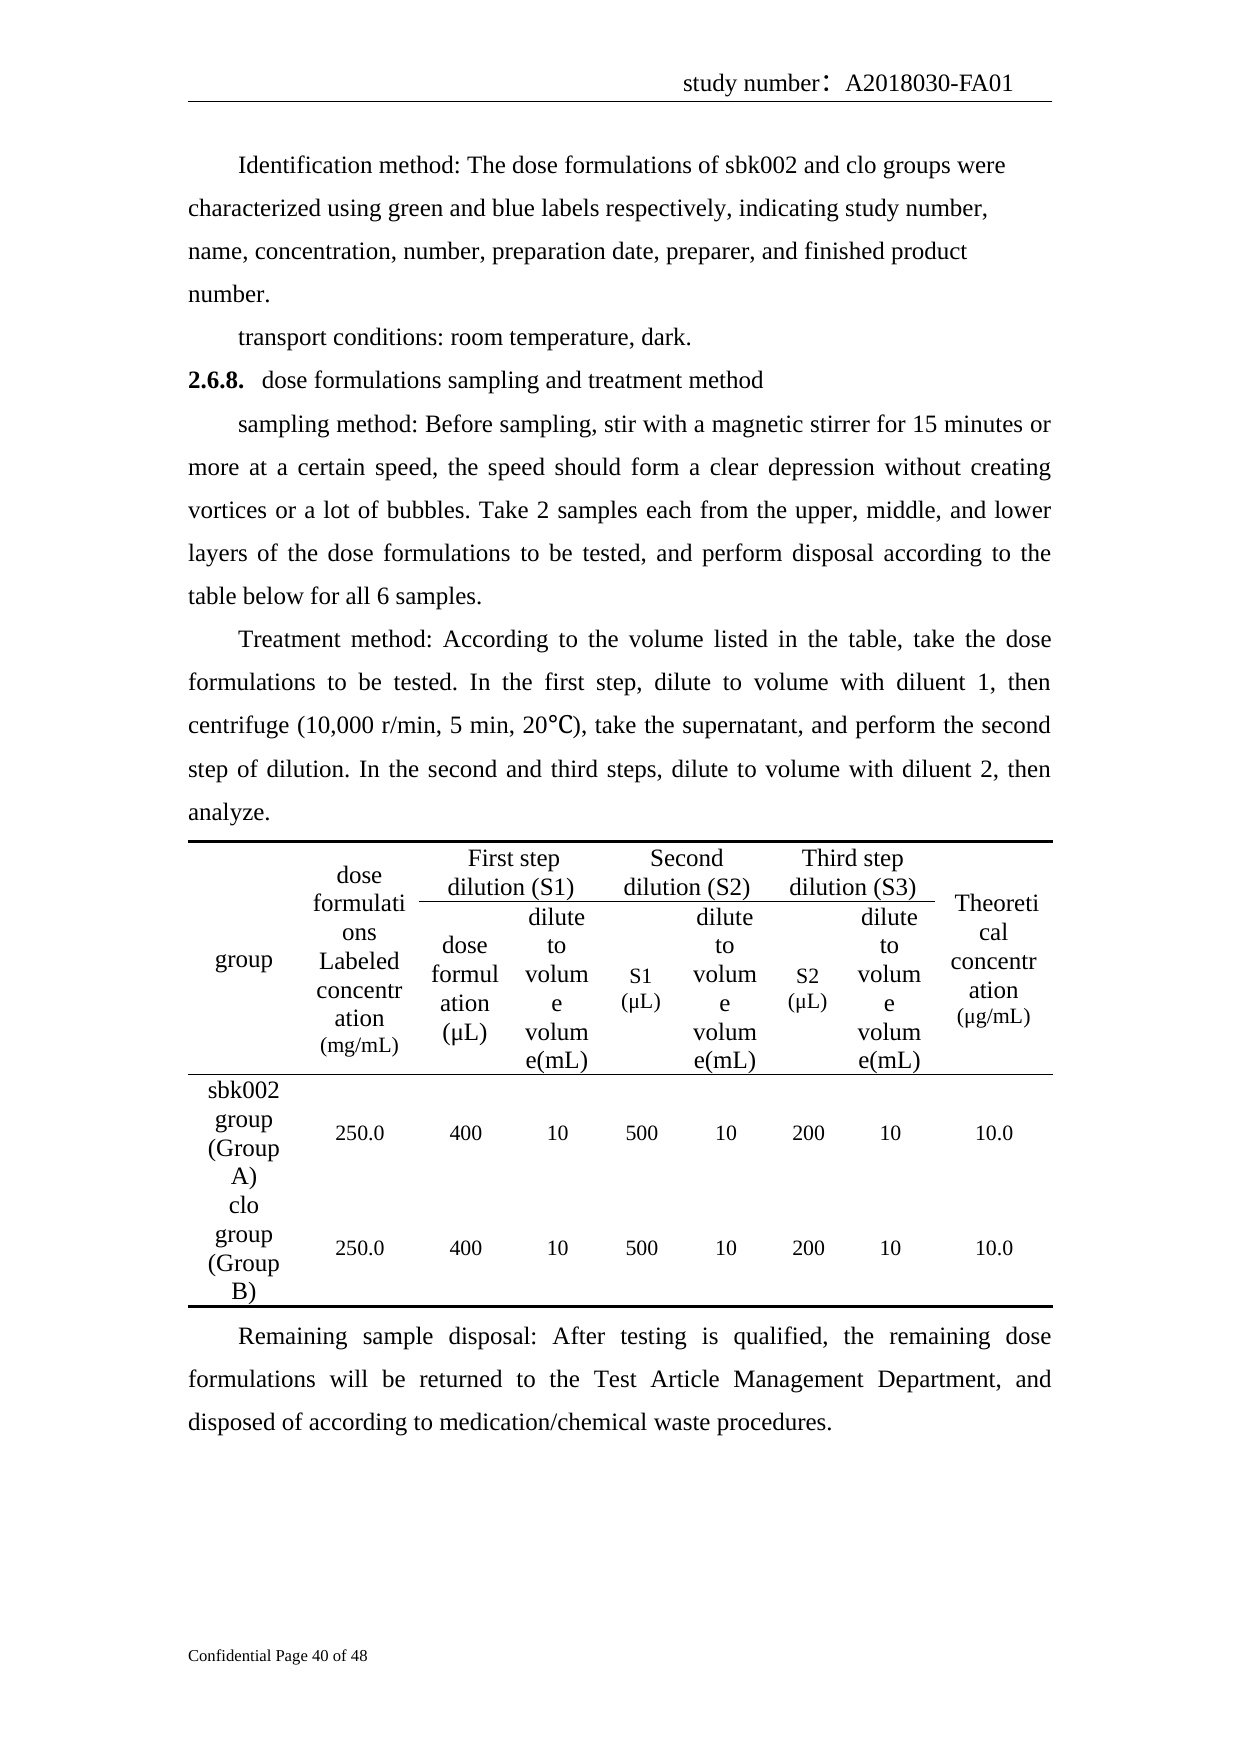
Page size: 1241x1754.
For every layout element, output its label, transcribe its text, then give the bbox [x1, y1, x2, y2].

table_cell 200 [772, 1190, 845, 1305]
table_header Theoretical concentration (μg/mL) [935, 843, 1052, 1074]
table_cell 400 [420, 1075, 511, 1190]
table_cell dilute to volume volume(mL) [844, 902, 934, 1074]
table_cell 10 [845, 1075, 936, 1190]
table_header dose formulations Labeled concentration (mg/mL) [300, 843, 419, 1074]
table_header Third step dilution (S3) [771, 843, 934, 901]
table_cell 10 [845, 1190, 936, 1305]
table_header First step dilution (S1) [419, 843, 603, 901]
table_cell 10 [511, 1075, 604, 1190]
table_cell 10.0 [936, 1075, 1052, 1190]
text Treatment method: According to the volume listed in the table, take the dose formulations to be tested. In the first step, dilute to volume with diluent 1, then centrifuge (10,000 r/min, 5 min, 20℃), take the supernatant, and perform the second step of dilution. In the second and third steps, dilute to volume with diluent 2, then analyze. [188, 624, 1052, 826]
text Remaining sample disposal: After testing is qualified, the remaining dose formulations will be returned to the Test Article Management Department, and disposed of according to medication/chemical waste procedures. [188, 1321, 1052, 1436]
table_cell 10 [680, 1075, 772, 1190]
table_cell 400 [420, 1190, 511, 1305]
table_cell 10 [680, 1190, 772, 1305]
table_cell dilute to volume volume(mL) [511, 902, 603, 1074]
table_cell 200 [772, 1075, 845, 1190]
table_cell S2 (μL) [771, 902, 844, 1074]
text sampling method: Before sampling, stir with a magnetic stirrer for 15 minutes or more at a certain speed, the speed should form a clear depression without creating vortices or a lot of bubbles. Take 2 samples each from the upper, middle, and lower layers of the dose formulations to be tested, and perform disposal according to the table below for all 6 samples. [188, 409, 1052, 610]
table_cell 500 [604, 1190, 680, 1305]
text transport conditions: room temperature, dark. [188, 322, 1052, 351]
table_cell 250.0 [300, 1190, 420, 1305]
table_cell S1 (μL) [603, 902, 679, 1074]
table_cell dilute to volume volume(mL) [679, 902, 771, 1074]
table_cell dose formulation (μL) [419, 902, 511, 1074]
table_cell 10.0 [936, 1190, 1052, 1305]
list dose formulations sampling and treatment method [188, 366, 1052, 394]
table_cell 10 [511, 1190, 604, 1305]
table_cell sbk002 group (Group A) [188, 1075, 299, 1190]
table_header Second dilution (S2) [603, 843, 771, 901]
table_cell 250.0 [300, 1075, 420, 1190]
table_header group [188, 843, 299, 1074]
table_cell clo group (Group B) [188, 1190, 299, 1305]
text Identification method: The dose formulations of sbk002 and clo groups were characterized using green and blue labels respectively, indicating study number, name, concentration, number, preparation date, preparer, and finished product number. [188, 150, 1052, 308]
table_cell 500 [604, 1075, 680, 1190]
